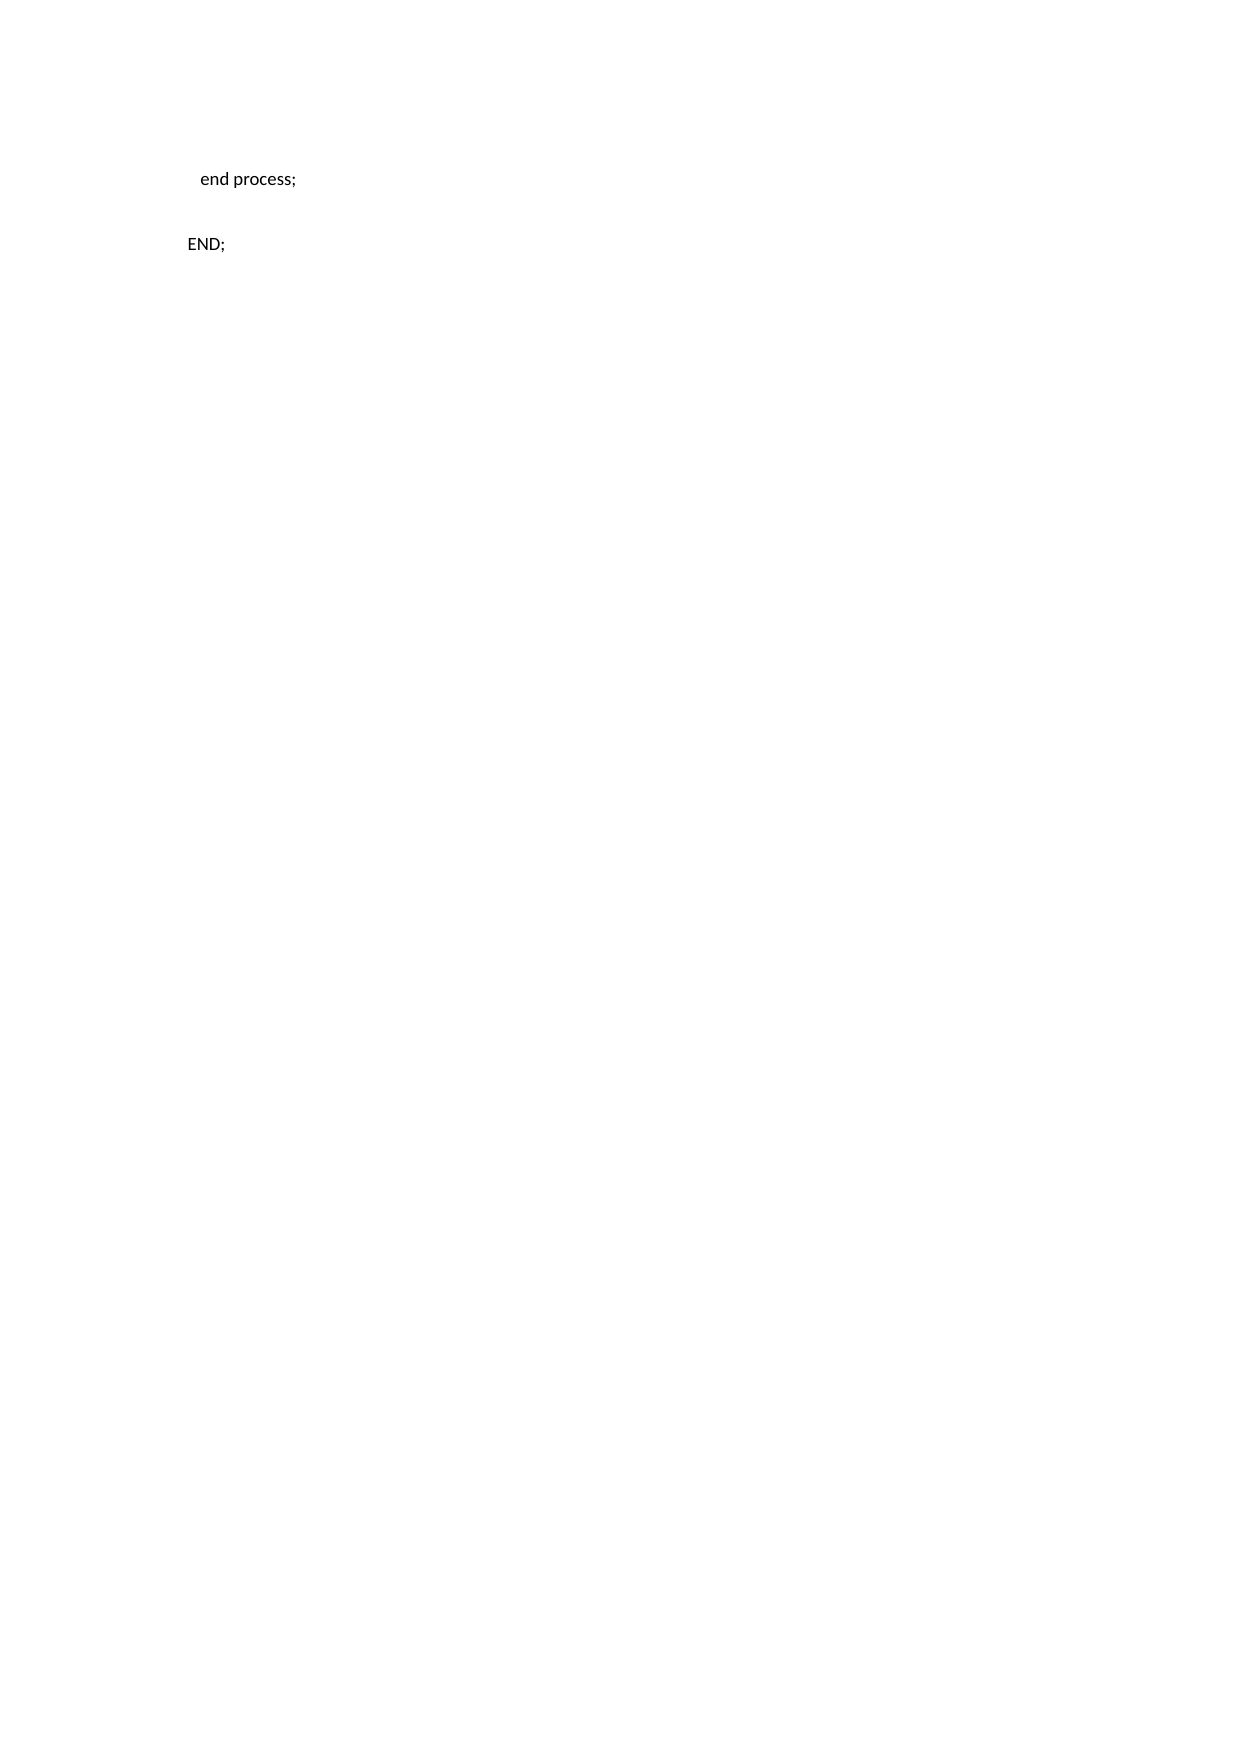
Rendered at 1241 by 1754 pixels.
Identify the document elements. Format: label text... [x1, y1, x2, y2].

text END; [187, 227, 1053, 259]
text end process; [187, 162, 1053, 194]
